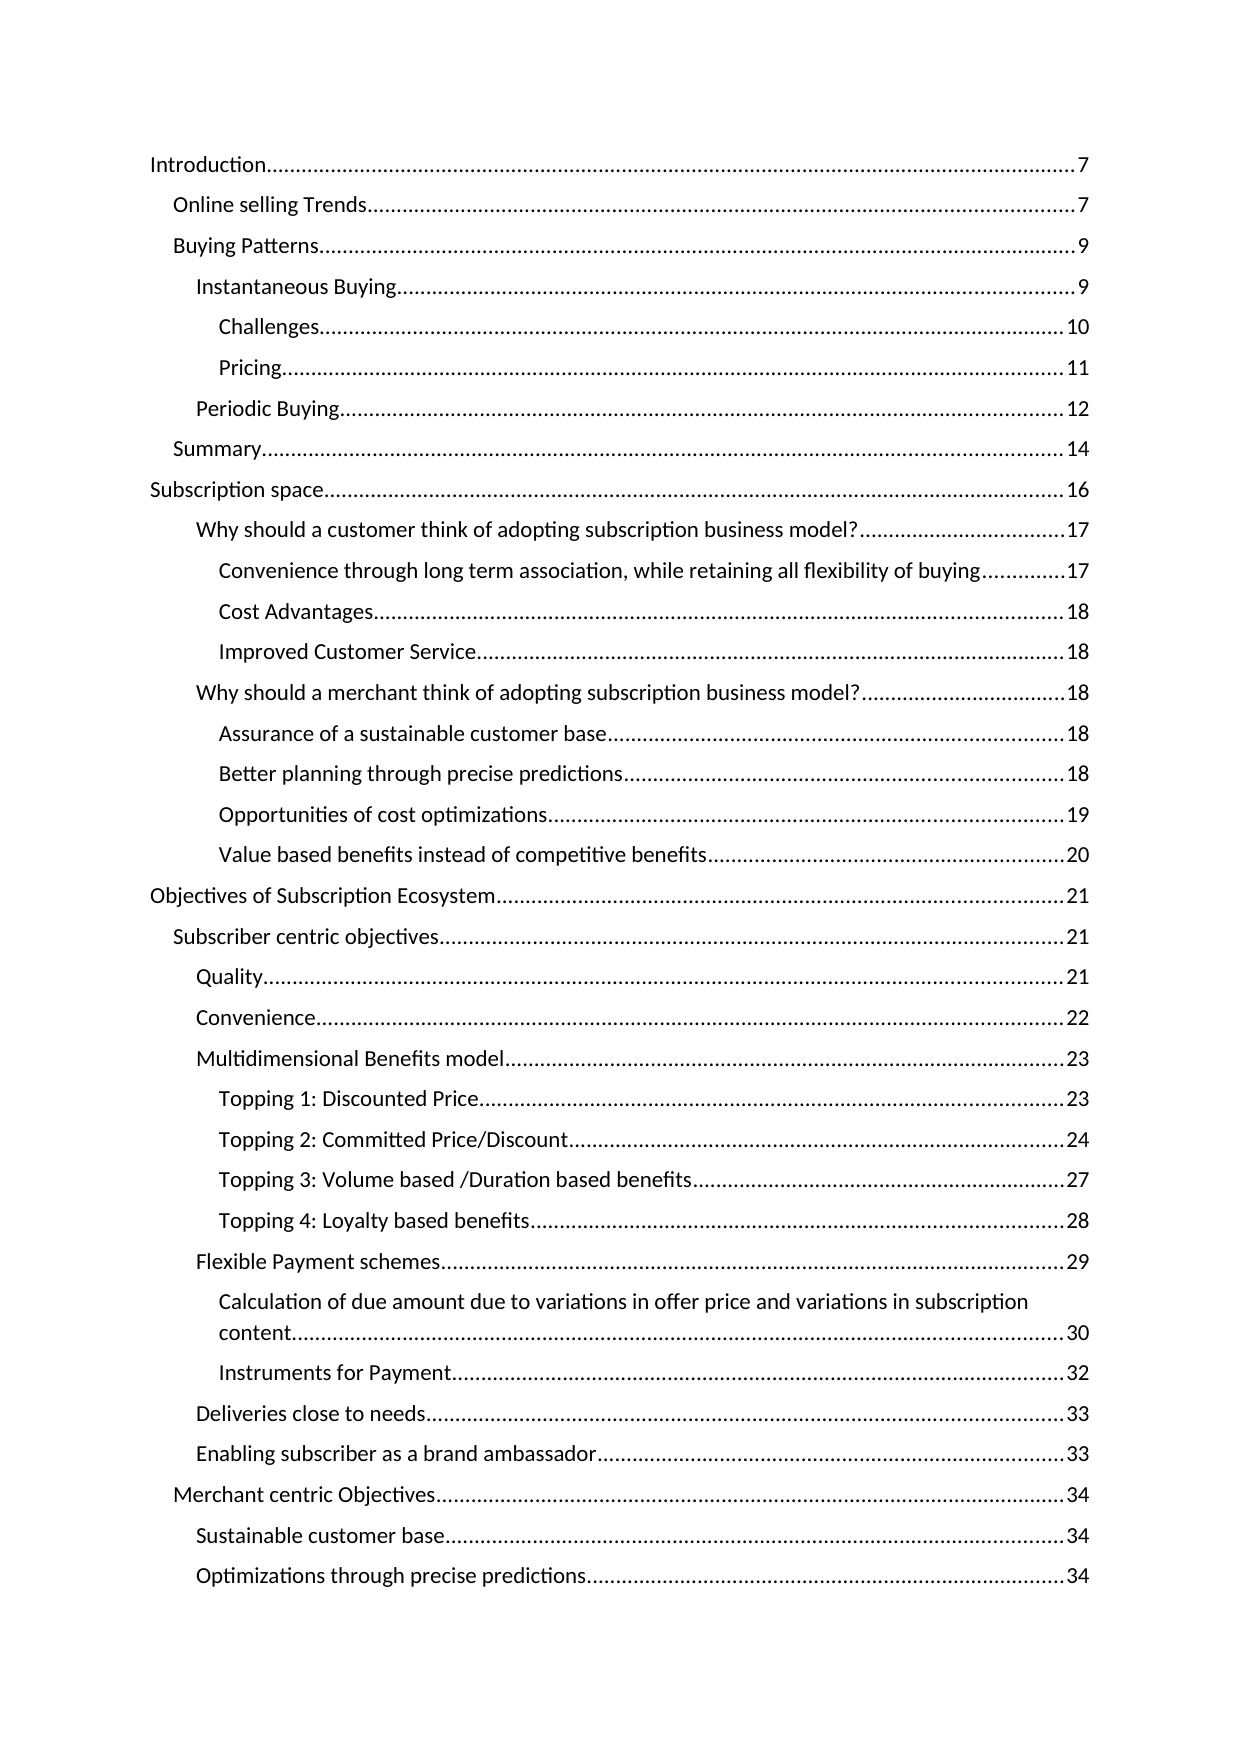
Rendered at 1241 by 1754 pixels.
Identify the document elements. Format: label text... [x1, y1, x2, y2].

text Quality 21 [196, 962, 1090, 991]
text Convenience 22 [196, 1003, 1090, 1031]
text Flexible Payment schemes 29 [196, 1247, 1090, 1275]
text Deliveries close to needs 33 [196, 1399, 1090, 1427]
text Better planning through precise predictions 18 [219, 759, 1090, 787]
text Value based benefits instead of competitive benefits 20 [219, 841, 1090, 869]
text Instruments for Payment 32 [219, 1358, 1090, 1386]
text Topping 3: Volume based /Duration based benefits 27 [219, 1166, 1090, 1194]
text Challenges 10 [219, 312, 1090, 341]
text Buying Patterns 9 [173, 231, 1090, 259]
text Assurance of a sustainable customer base 18 [219, 719, 1090, 747]
text Topping 1: Discounted Price 23 [219, 1084, 1090, 1112]
text Introduction 7 [150, 150, 1090, 178]
text Subscription space 16 [150, 475, 1090, 503]
text Improved Customer Service 18 [219, 637, 1090, 666]
text Online selling Trends 7 [173, 191, 1090, 219]
text Pricing 11 [219, 353, 1090, 381]
text Convenience through long term association, while retaining all flexibility of buying 17 [219, 556, 1090, 584]
text Topping 2: Committed Price/Discount 24 [219, 1125, 1090, 1153]
text Cost Advantages 18 [219, 597, 1090, 625]
text Enabling subscriber as a brand ambassador 33 [196, 1439, 1090, 1468]
text Subscriber centric objectives 21 [173, 922, 1090, 950]
text Objectives of Subscription Ecosystem 21 [150, 881, 1090, 909]
text Periodic Buying 12 [196, 394, 1090, 422]
text Summary 14 [173, 434, 1090, 462]
text Why should a customer think of adopting subscription business model? 17 [196, 516, 1090, 544]
text Instantaneous Buying 9 [196, 272, 1090, 300]
text Topping 4: Loyalty based benefits 28 [219, 1206, 1090, 1234]
text Opportunities of cost optimizations 19 [219, 800, 1090, 828]
text Sustainable customer base 34 [196, 1521, 1090, 1549]
text Optimizations through precise predictions 34 [196, 1561, 1090, 1589]
text Multidimensional Benefits model 23 [196, 1044, 1090, 1072]
text Merchant centric Objectives 34 [173, 1480, 1090, 1508]
text Why should a merchant think of adopting subscription business model? 18 [196, 678, 1090, 706]
text Calculation of due amount due to variations in offer price and variations in subscription content 30 [219, 1287, 1090, 1346]
